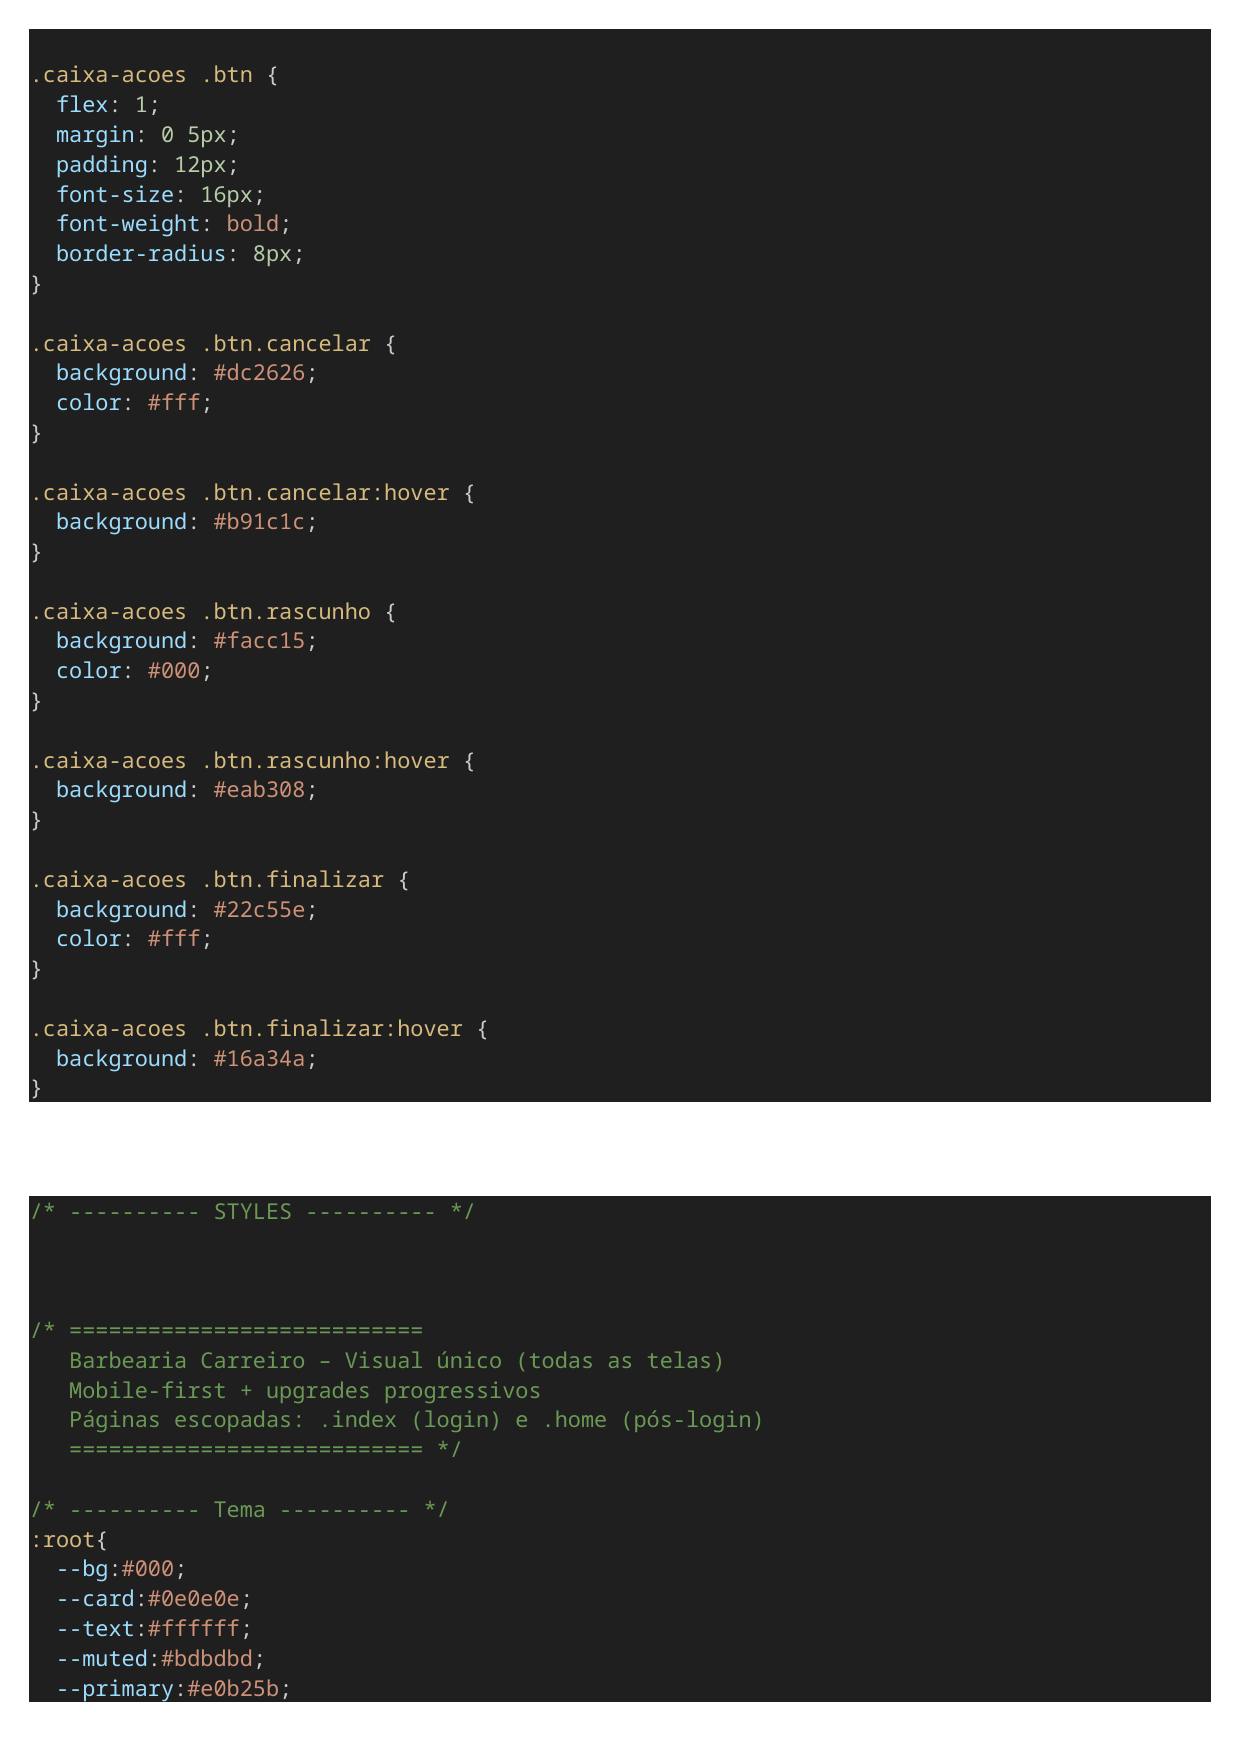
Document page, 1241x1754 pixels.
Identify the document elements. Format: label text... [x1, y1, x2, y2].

text color: #fff; [29, 387, 1211, 417]
text } [29, 953, 1211, 983]
text } [29, 1072, 1211, 1102]
text color: #fff; [29, 923, 1211, 953]
text .caixa-acoes .btn.rascunho { [29, 596, 1211, 625]
text Páginas escopadas: .index (login) e .home (pós-login) [29, 1404, 1211, 1434]
text background: #22c55e; [29, 893, 1211, 923]
text Barbearia Carreiro – Visual único (todas as telas) [29, 1345, 1211, 1374]
text flex: 1; [29, 89, 1211, 119]
text } [29, 268, 1211, 298]
text .caixa-acoes .btn { [29, 59, 1211, 89]
text :root{ [29, 1523, 1211, 1553]
text .caixa-acoes .btn.finalizar { [29, 864, 1211, 893]
text /* ---------- Tema ---------- */ [29, 1494, 1211, 1523]
text } [29, 685, 1211, 715]
text margin: 0 5px; [29, 119, 1211, 149]
text /* ---------- STYLES ---------- */ [29, 1196, 1211, 1226]
text color: #000; [29, 655, 1211, 685]
text .caixa-acoes .btn.finalizar:hover { [29, 1013, 1211, 1042]
text background: #eab308; [29, 774, 1211, 804]
text font-weight: bold; [29, 208, 1211, 238]
text Mobile-first + upgrades progressivos [29, 1374, 1211, 1404]
text /* =========================== [29, 1315, 1211, 1345]
text =========================== */ [29, 1434, 1211, 1464]
text background: #16a34a; [29, 1042, 1211, 1072]
text border-radius: 8px; [29, 238, 1211, 268]
text font-size: 16px; [29, 178, 1211, 208]
text } [29, 417, 1211, 447]
text padding: 12px; [29, 149, 1211, 178]
text background: #facc15; [29, 625, 1211, 655]
text background: #dc2626; [29, 357, 1211, 387]
text } [29, 536, 1211, 566]
text .caixa-acoes .btn.cancelar { [29, 327, 1211, 357]
text --muted:#bdbdbd; [29, 1643, 1211, 1672]
text --primary:#e0b25b; [29, 1672, 1211, 1702]
text --text:#ffffff; [29, 1613, 1211, 1643]
text .caixa-acoes .btn.cancelar:hover { [29, 476, 1211, 506]
text .caixa-acoes .btn.rascunho:hover { [29, 744, 1211, 774]
text background: #b91c1c; [29, 506, 1211, 536]
text } [29, 804, 1211, 834]
text --card:#0e0e0e; [29, 1583, 1211, 1613]
text --bg:#000; [29, 1553, 1211, 1583]
